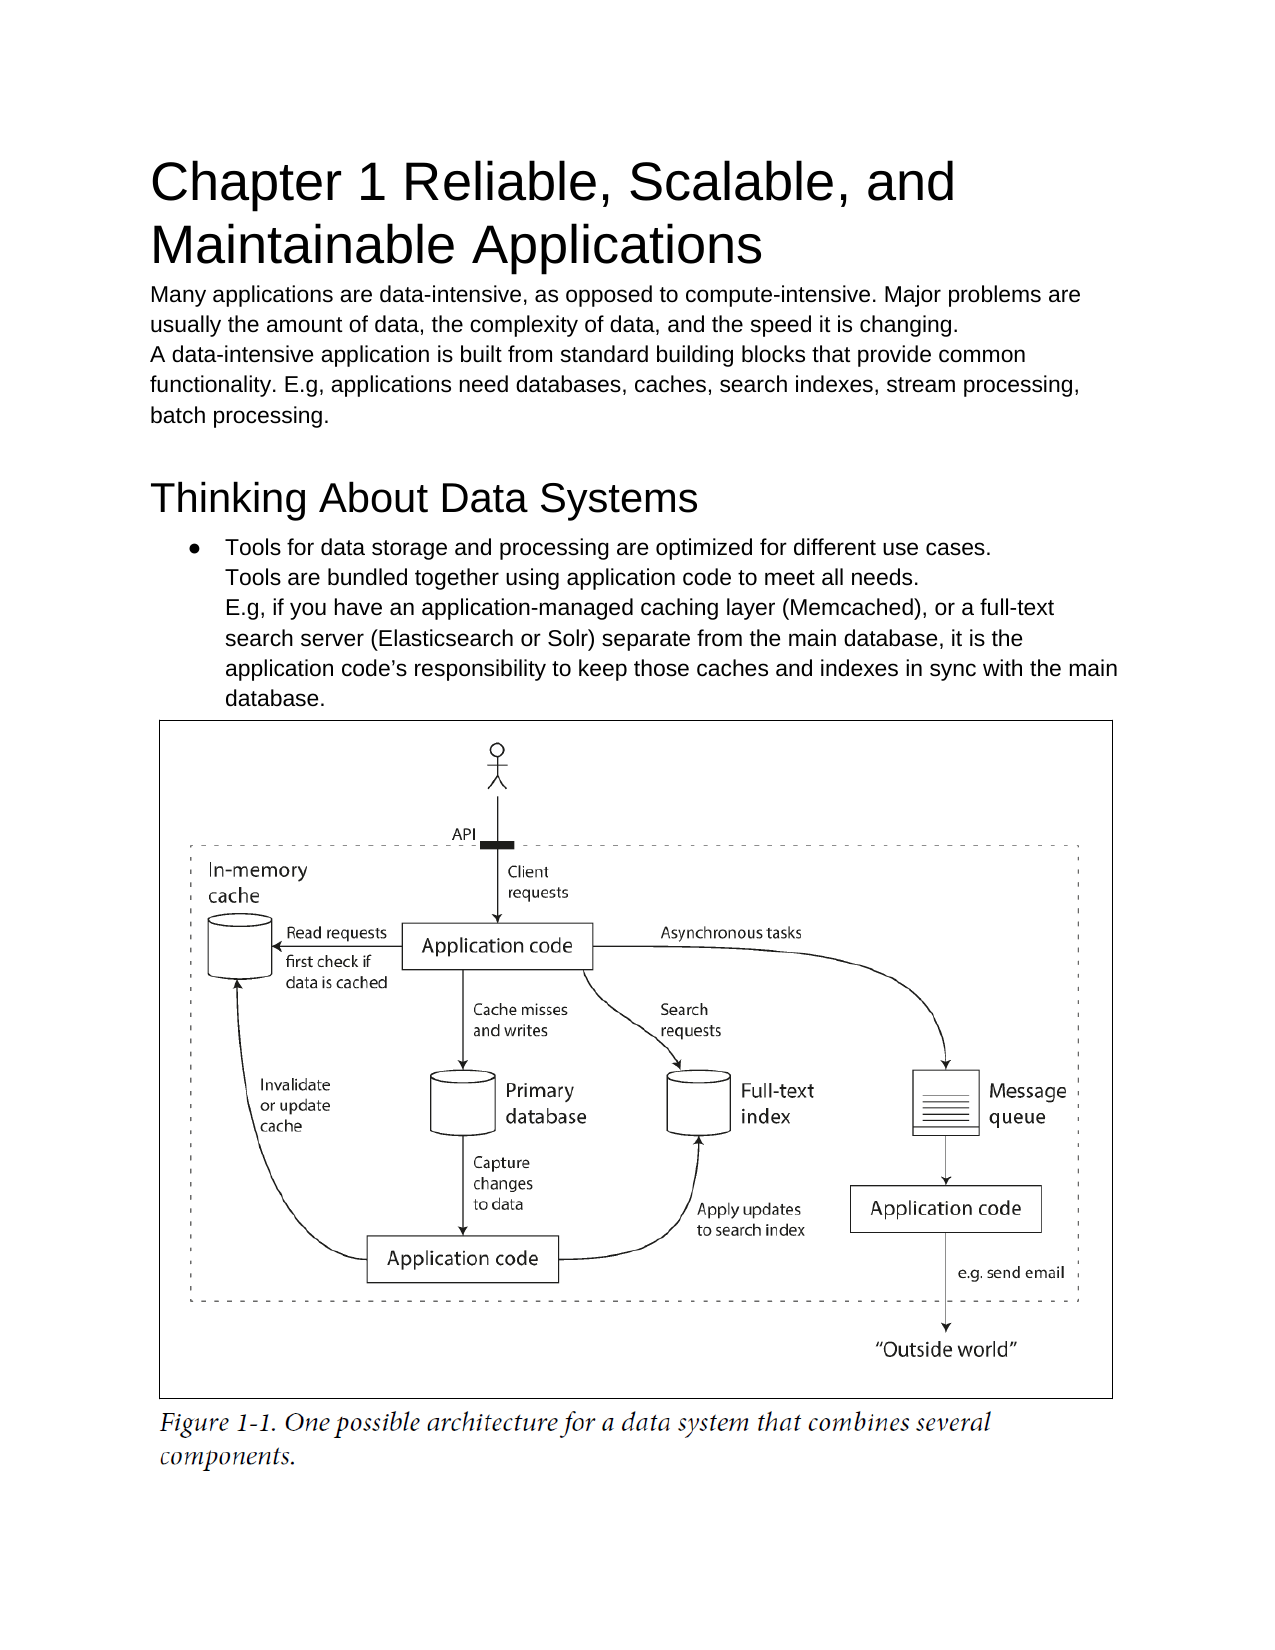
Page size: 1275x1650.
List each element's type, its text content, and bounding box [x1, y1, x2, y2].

text Many applications are data-intensive, as opposed to compute-intensive. Major problems are usually the amount of data, the complexity of data, and the speed it is changing. [150, 281, 1125, 337]
list Tools for data storage and processing are optimized for different use cases. [187, 534, 1125, 560]
text A data-intensive application is built from standard building blocks that provide common functionality. E.g, applications need databases, caches, search indexes, stream processing, batch processing. [150, 341, 1125, 428]
picture [150, 715, 1125, 1476]
text Tools are bundled together using application code to meet all needs. [225, 564, 1125, 591]
subtitle Thinking About Data Systems [150, 473, 1125, 521]
title Chapter 1 Reliable, Scalable, and Maintainable Applications [150, 150, 1125, 274]
text E.g, if you have an application-managed caching layer (Memcached), or a full-text search server (Elasticsearch or Solr) separate from the main database, it is the application code’s responsibility to keep those caches and indexes in sync with the main database. [225, 594, 1125, 711]
